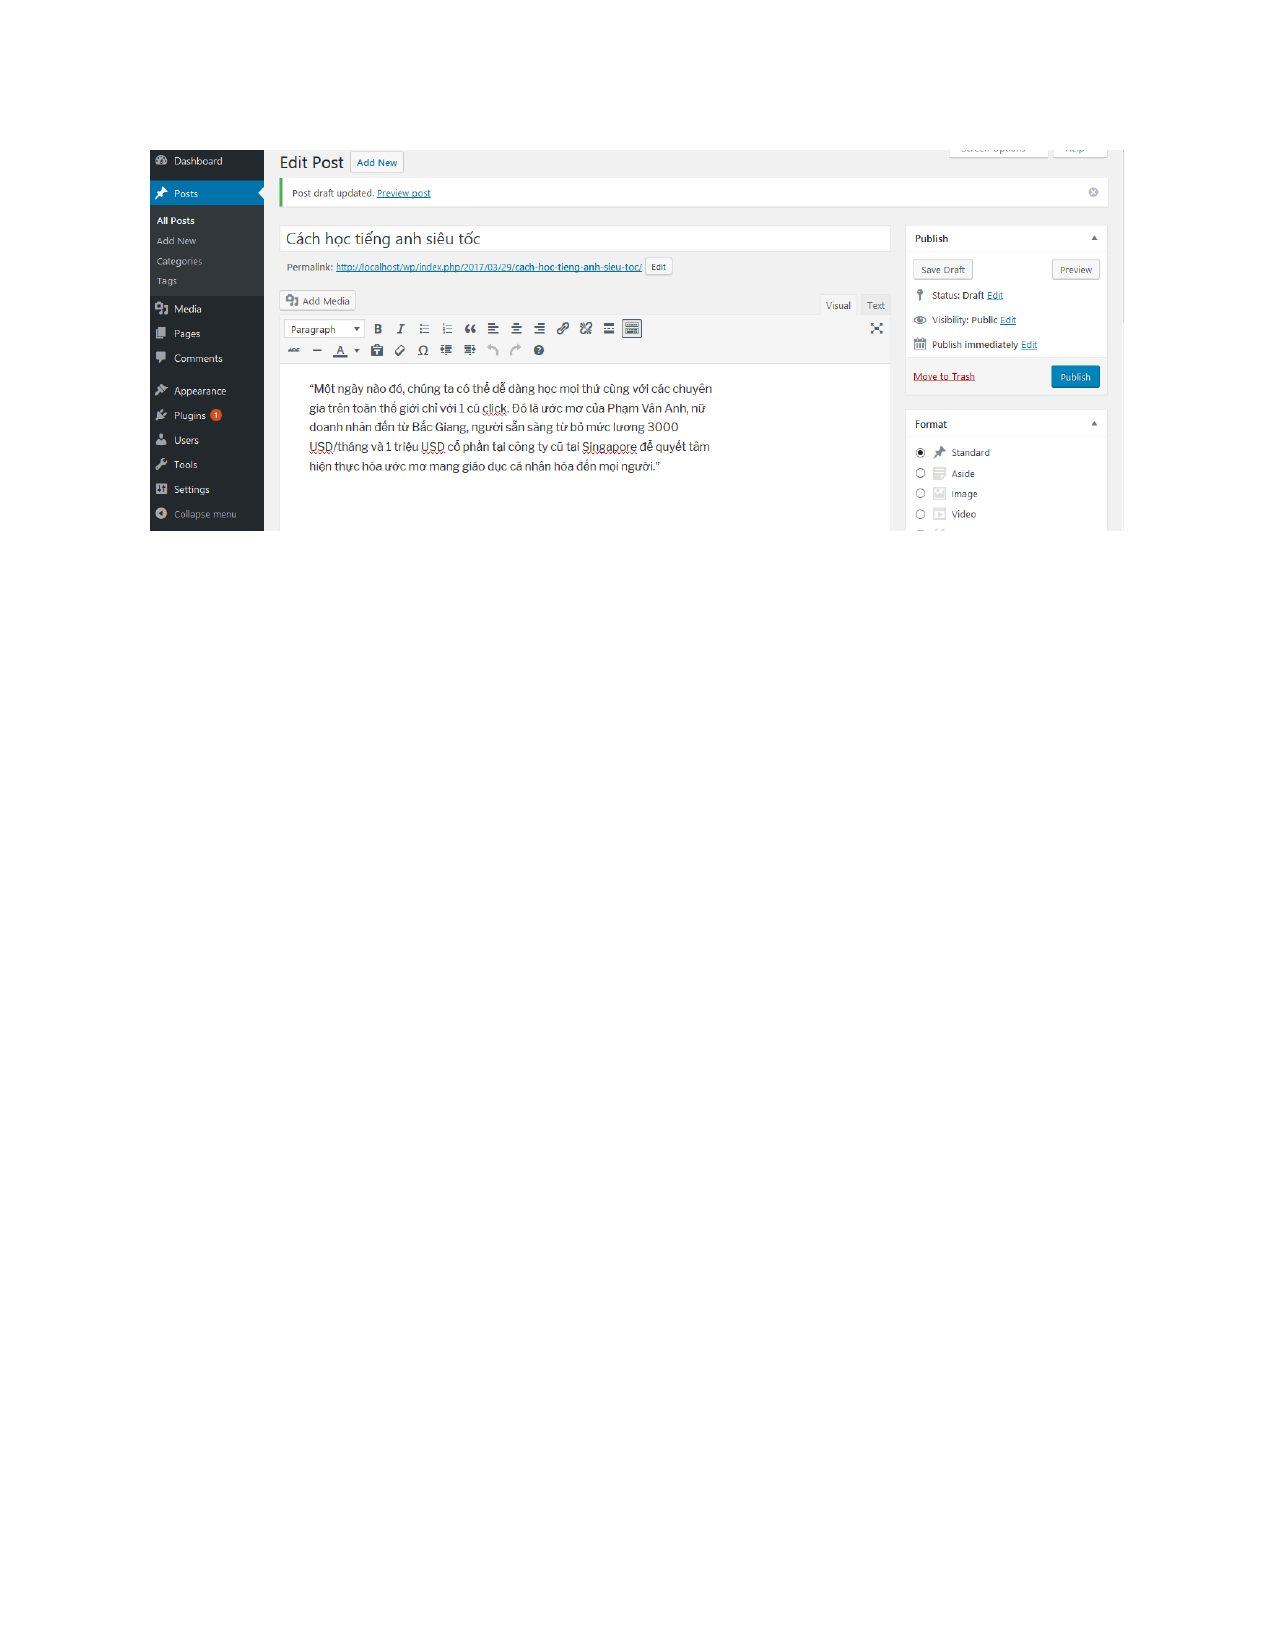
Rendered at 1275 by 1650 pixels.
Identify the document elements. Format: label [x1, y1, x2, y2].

picture [158, 188, 166, 196]
picture [150, 150, 1124, 531]
